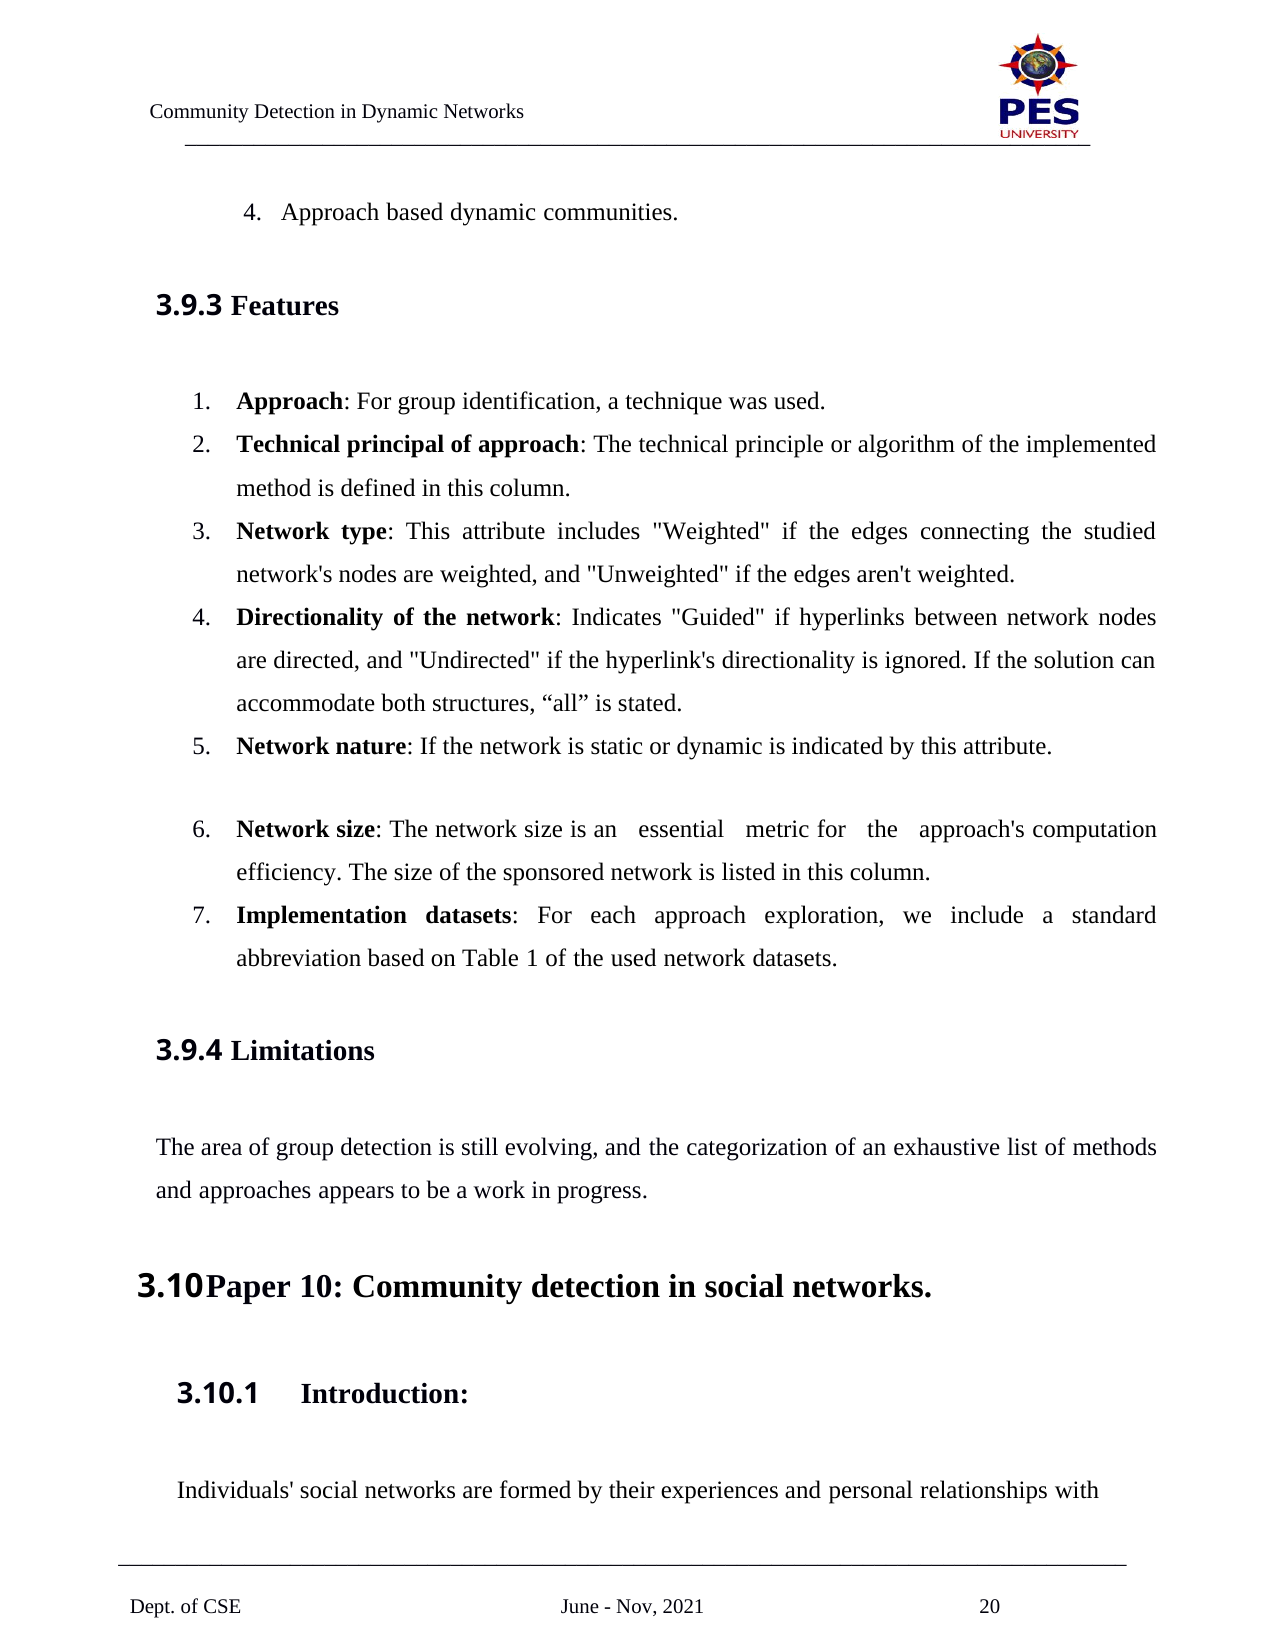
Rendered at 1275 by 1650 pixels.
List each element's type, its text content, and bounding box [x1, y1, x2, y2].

list Features [156, 284, 1157, 323]
list Implementation datasets: For each approach exploration, we include a standard abbreviation based on Tablei1iofitheiusedinetworkidatasets. [192, 900, 1157, 972]
text The area of group detection is still evolving, anditheicategorizationiofianiexhaustiveilistiofimethods andiapproachesiappears to be a work in progress. [156, 1132, 1157, 1204]
list Networkisize:iTheinetworkisizeiisian essential metricifor the approach'sicomputation efficiency. The size of the sponsored network is listed in this column. [192, 814, 1157, 886]
list Limitations [156, 1029, 1157, 1069]
list Approachibasedidynamicicommunities. [243, 197, 1157, 226]
text Individuals' social networks are formed by their experiences andipersonalirelationshipsiwith [177, 1475, 1157, 1504]
list Directionality of the network: Indicates "Guided" if hyperlinks between network nodes are directed, and "Undirected" if the hyperlink's directionality is ignored. If the solution can accommodate both structures, “all” is stated. [192, 602, 1157, 717]
list Approach: For group identification, a technique was used. [192, 386, 1157, 415]
picture [998, 33, 1079, 138]
list Technical principal of approach: The technical principle or algorithm of the implemented method is defined in this column. [192, 429, 1157, 501]
list Paper 10: Community detection in social networks. [137, 1262, 1157, 1307]
list Network type: This attribute includes "Weighted" if the edges connecting the studied network's nodes are weighted, and "Unweighted" if the edges aren't weighted. [192, 516, 1157, 588]
list Introduction: [177, 1373, 1157, 1412]
list Network nature: If the network is static or dynamic is indicated by this attribute. [192, 731, 1157, 760]
